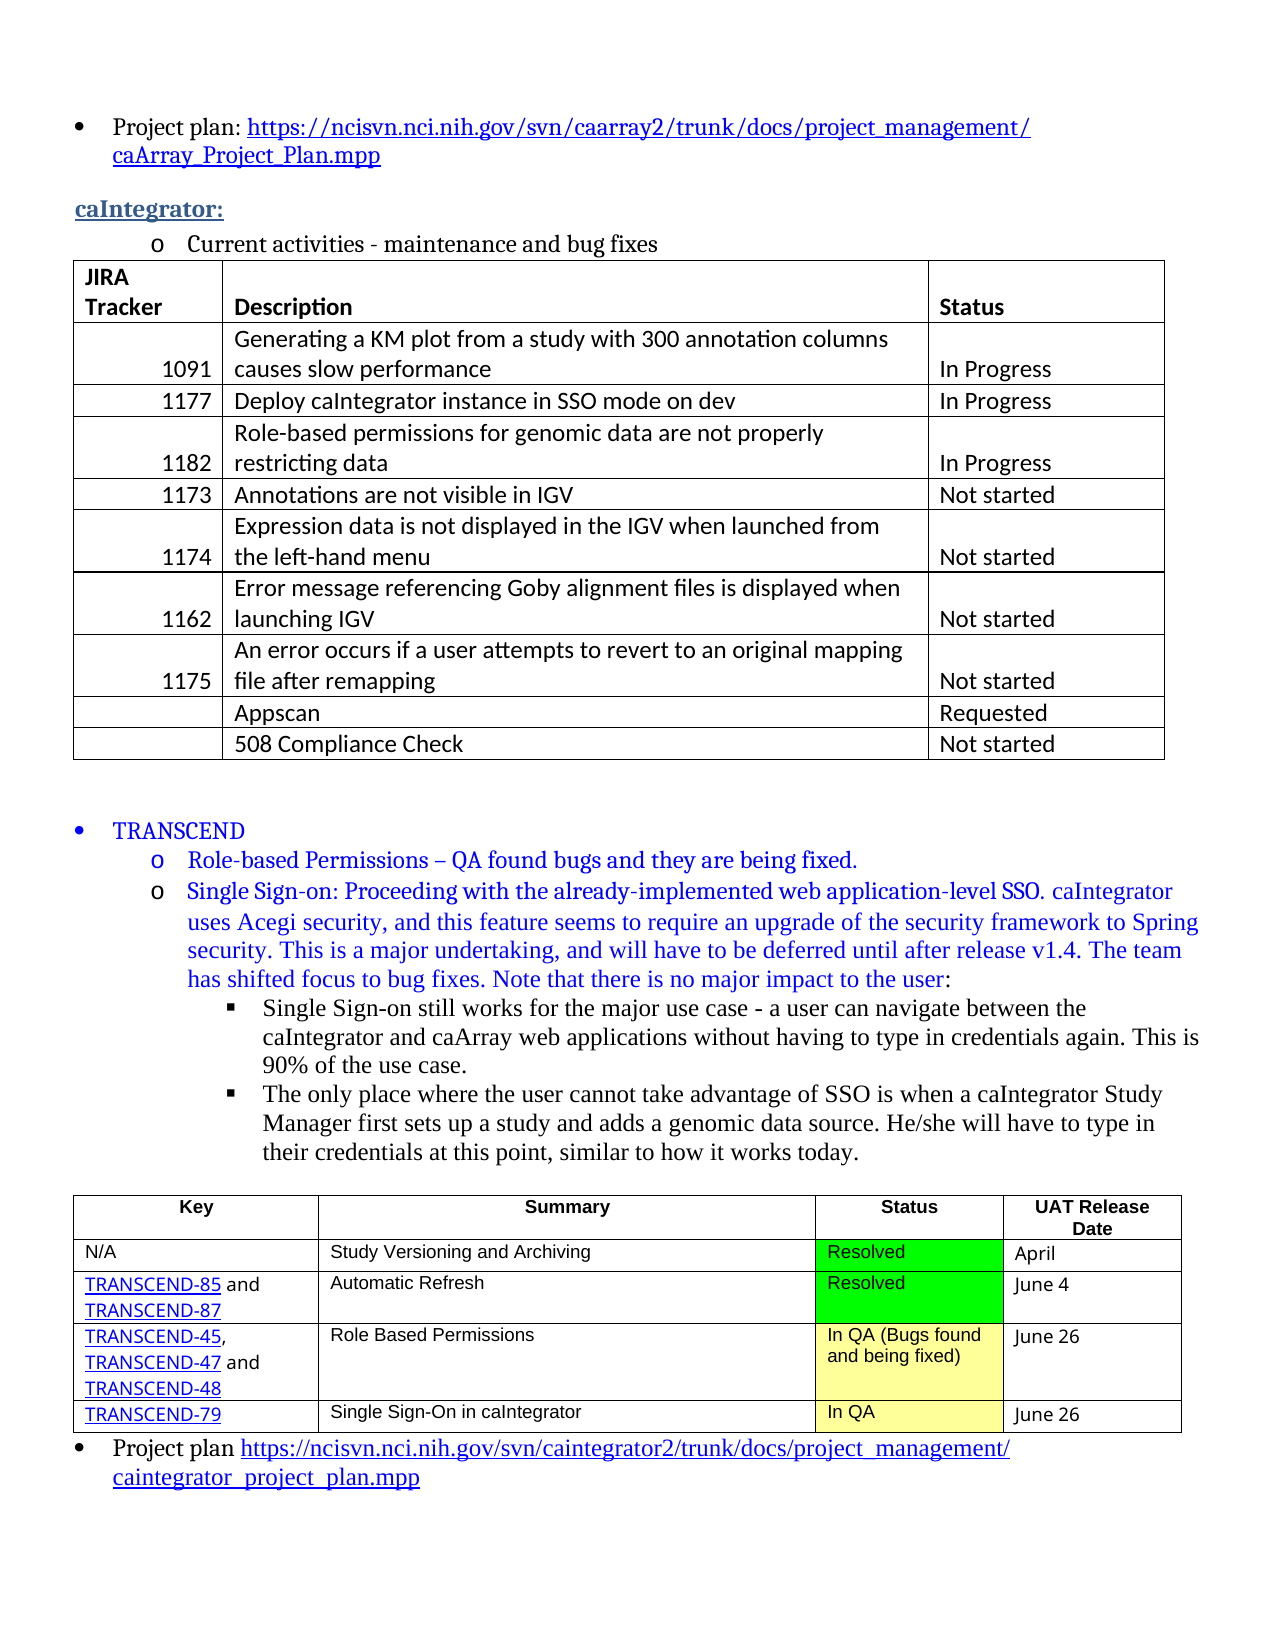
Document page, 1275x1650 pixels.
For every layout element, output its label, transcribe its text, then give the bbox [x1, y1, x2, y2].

table_cell Study Versioning and Archiving [319, 1240, 815, 1271]
table_cell Not started [929, 728, 1164, 759]
table_cell June 26 [1004, 1401, 1181, 1432]
subtitle caIntegrator: [75, 195, 1200, 224]
list Role-based Permissions – QA found bugs and they are being fixed. [150, 846, 1200, 876]
table_cell In QA (Bugs found and being fixed) [816, 1324, 1003, 1400]
table_cell Requested [929, 697, 1164, 727]
list The only place where the user cannot take advantage of SSO is when a caIntegrator Study Manager first sets up a study and adds a genomic data source. He/she will have to type in their credentials at this point, similar to how it works today. [225, 1079, 1200, 1166]
table_cell 1174 [74, 510, 222, 571]
table_cell In QA [816, 1401, 1003, 1432]
table_cell TRANSCEND-45, TRANSCEND-47 and TRANSCEND-48 [74, 1324, 318, 1400]
table_cell In Progress [929, 323, 1164, 384]
list Project plan: https://ncisvn.nci.nih.gov/svn/caarray2/trunk/docs/project_management/caArray_Project_Plan.mpp [75, 112, 1200, 170]
table_cell Expression data is not displayed in the IGV when launched from the left-hand menu [223, 510, 928, 571]
list Current activities - maintenance and bug fixes [150, 230, 1200, 260]
list Project plan https://ncisvn.nci.nih.gov/svn/caintegrator2/trunk/docs/project_management/caintegrator_project_plan.mpp [75, 1433, 1200, 1491]
table_cell [74, 697, 222, 727]
table_cell An error occurs if a user attempts to revert to an original mapping file after remapping [223, 635, 928, 696]
table_cell Not started [929, 510, 1164, 571]
table_header Status [816, 1196, 1003, 1239]
table_cell Annotations are not visible in IGV [223, 479, 928, 509]
table_cell April [1004, 1240, 1181, 1271]
table_cell In Progress [929, 417, 1164, 478]
list TRANSCEND [75, 817, 1200, 846]
table_header Key [74, 1196, 318, 1239]
table_header UAT Release Date [1004, 1196, 1181, 1239]
table_cell Deploy caIntegrator instance in SSO mode on dev [223, 385, 928, 416]
table_cell Role Based Permissions [319, 1324, 815, 1400]
table_cell 1177 [74, 385, 222, 416]
table_cell 1162 [74, 573, 222, 633]
table_cell June 4 [1004, 1272, 1181, 1323]
table_cell Automatic Refresh [319, 1272, 815, 1323]
list Single Sign-on still works for the major use case - a user can navigate between the caIntegrator and caArray web applications without having to type in credentials again. This is 90% of the use case. [225, 993, 1200, 1079]
table_cell 1175 [74, 635, 222, 696]
table_cell Single Sign-On in caIntegrator [319, 1401, 815, 1432]
table_header Summary [319, 1196, 815, 1239]
table_cell Resolved [816, 1240, 1003, 1271]
table_cell Not started [929, 635, 1164, 696]
table_cell N/A [74, 1240, 318, 1271]
table_cell 508 Compliance Check [223, 728, 928, 759]
table_cell Resolved [816, 1272, 1003, 1323]
table_cell TRANSCEND-79 [74, 1401, 318, 1432]
table_cell 1173 [74, 479, 222, 509]
table_cell Role-based permissions for genomic data are not properly restricting data [223, 417, 928, 478]
table_cell TRANSCEND-85 and TRANSCEND-87 [74, 1272, 318, 1323]
table_cell Not started [929, 573, 1164, 633]
table_cell Not started [929, 479, 1164, 509]
table_header Status [929, 261, 1164, 322]
list Single Sign-on: Proceeding with the already-implemented web application-level SSO. caIntegrator uses Acegi security, and this feature seems to require an upgrade of the security framework to Spring security. This is a major undertaking, and will have to be deferred until after release v1.4. The team has shifted focus to bug fixes. Note that there is no major impact to the user: [150, 876, 1200, 993]
table_cell Generating a KM plot from a study with 300 annotation columns causes slow performance [223, 323, 928, 384]
table_cell 1091 [74, 323, 222, 384]
table_cell [74, 728, 222, 759]
table_cell In Progress [929, 385, 1164, 416]
table_header Description [223, 261, 928, 322]
table_cell June 26 [1004, 1324, 1181, 1400]
table_cell Appscan [223, 697, 928, 727]
table_cell 1182 [74, 417, 222, 478]
table_cell Error message referencing Goby alignment files is displayed when launching IGV [223, 573, 928, 633]
table_header JIRA Tracker [74, 261, 222, 322]
